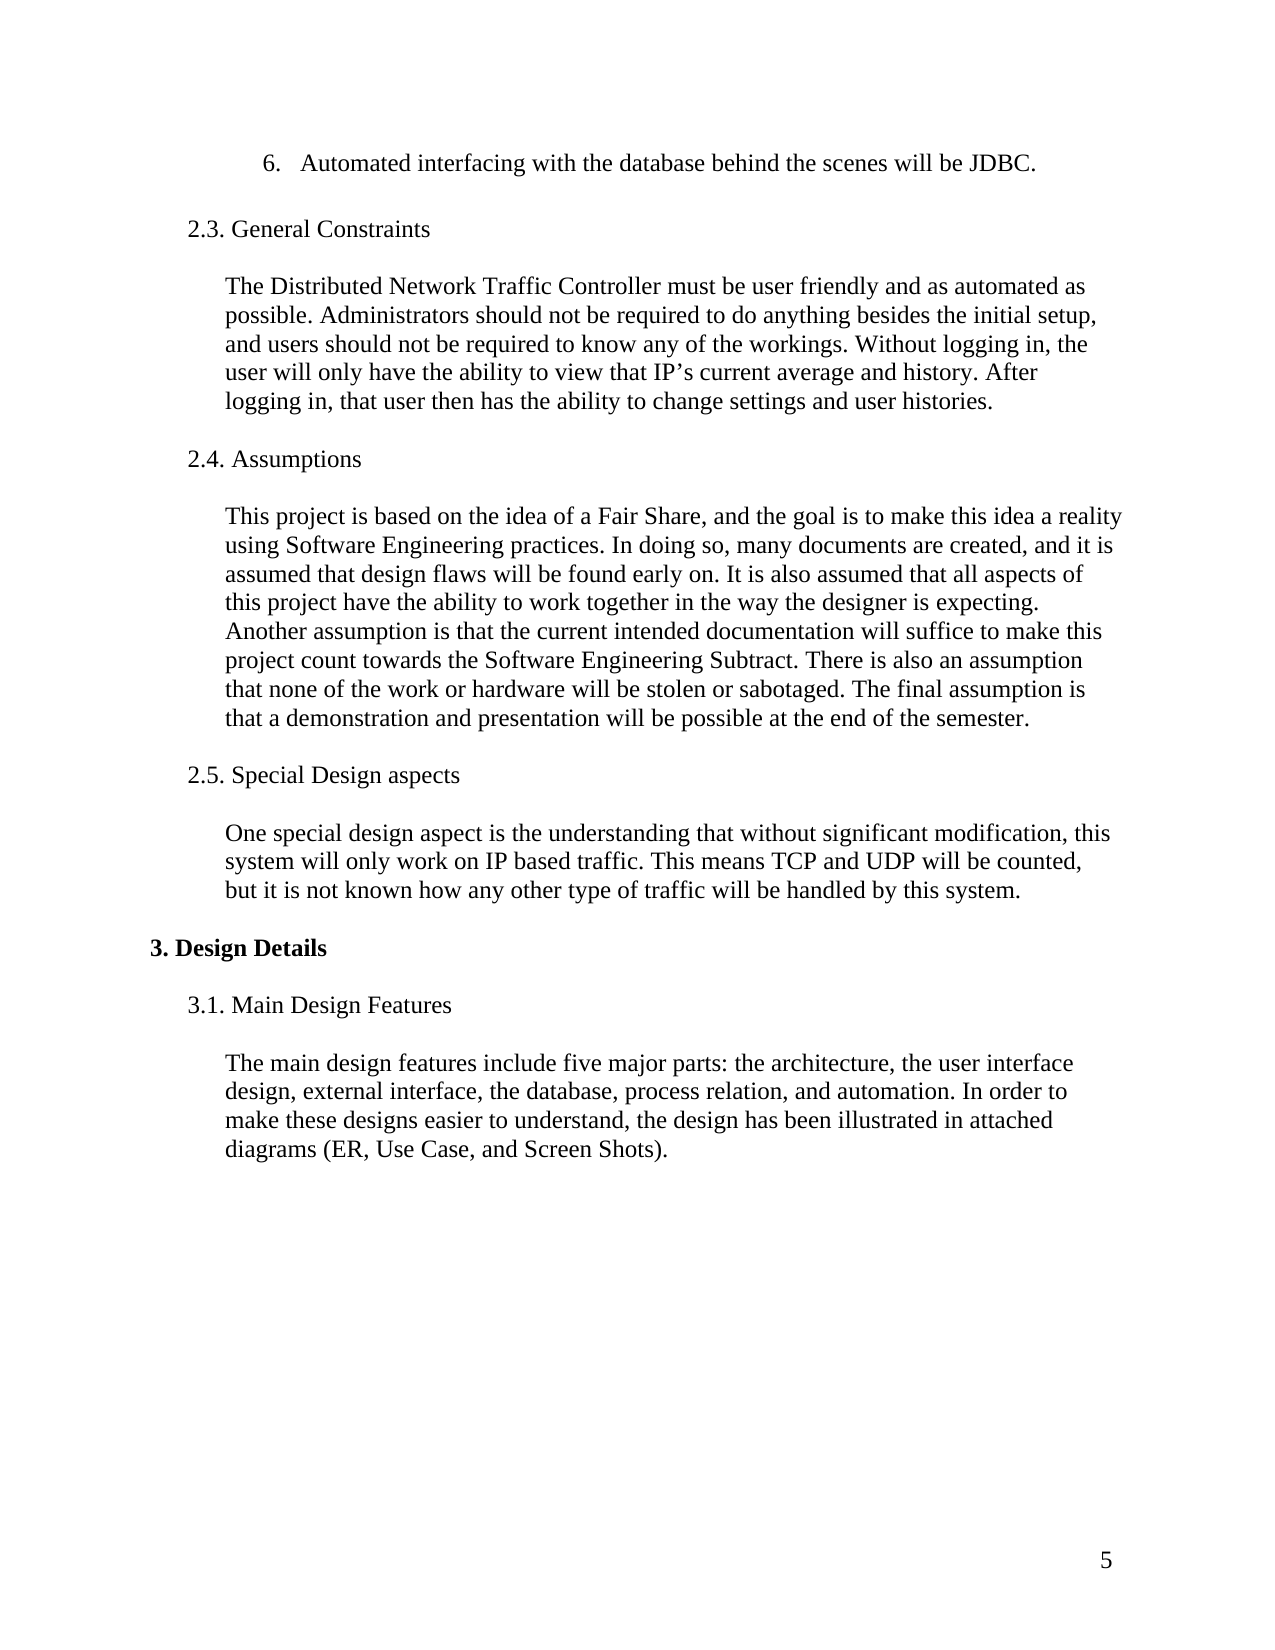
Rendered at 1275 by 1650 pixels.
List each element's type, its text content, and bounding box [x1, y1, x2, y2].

text The main design features include five major parts: the architecture, the user interface design, external interface, the database, process relation, and automation. In order to make these designs easier to understand, the design has been illustrated in attached diagrams (ER, Use Case, and Screen Shots). [225, 1048, 1076, 1163]
list Main Design Features [187, 990, 1137, 1019]
list Assumptions [187, 444, 1137, 472]
list Automated interfacing with the database behind the scenes will be JDBC. [262, 148, 1103, 177]
subtitle Design Details [150, 933, 1137, 962]
text Another assumption is that the current intended documentation will suffice to make this project count towards the Software Engineering Subtract. There is also an assumption that none of the work or hardware will be stolen or sabotaged. The final assumption is that a demonstration and presentation will be possible at the end of the semester. [225, 616, 1112, 731]
text This project is based on the idea of a Fair Share, and the goal is to make this idea a reality using Software Engineering practices. In doing so, many documents are created, and it is assumed that design flaws will be found early on. It is also assumed that all aspects of this project have the ability to work together in the way the designer is expecting. [225, 501, 1123, 616]
text One special design aspect is the understanding that without significant modification, this system will only work on IP based traffic. This means TCP and UDP will be counted, but it is not known how any other type of traffic will be handled by this system. [225, 818, 1113, 904]
list General Constraints [187, 214, 1137, 242]
text The Distributed Network Traffic Controller must be user friendly and as automated as possible. Administrators should not be required to do anything besides the initial setup, and users should not be required to know any of the workings. Without logging in, the user will only have the ability to view that IP’s current average and history. After logging in, that user then has the ability to change settings and user histories. [225, 271, 1112, 415]
list Special Design aspects [187, 760, 1137, 789]
